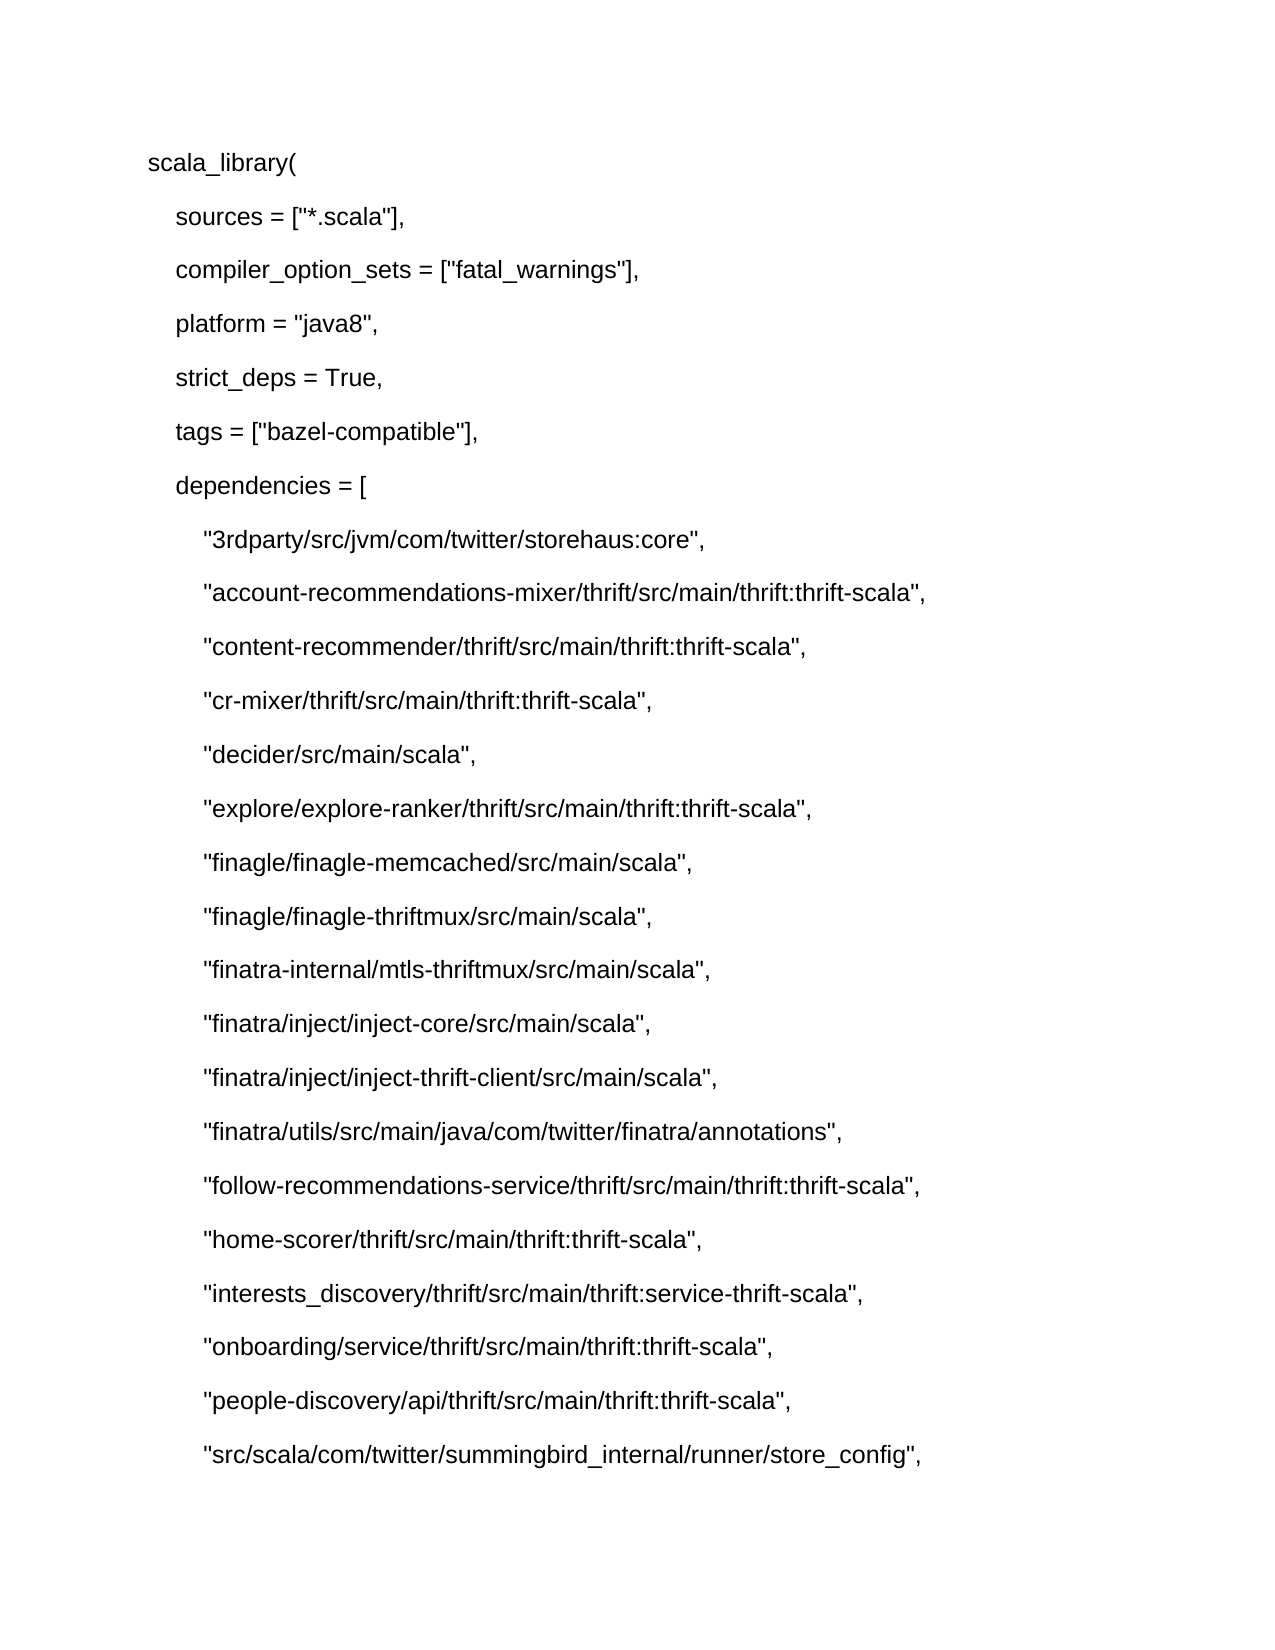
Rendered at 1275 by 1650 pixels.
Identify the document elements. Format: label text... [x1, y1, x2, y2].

text "home-scorer/thrift/src/main/thrift:thrift-scala", [148, 1225, 1127, 1253]
text scala_library( [148, 148, 1127, 176]
text compiler_option_sets = ["fatal_warnings"], [148, 255, 1127, 284]
text "finagle/finagle-thriftmux/src/main/scala", [148, 902, 1127, 930]
text "account-recommendations-mixer/thrift/src/main/thrift:thrift-scala", [148, 578, 1127, 607]
text "finatra-internal/mtls-thriftmux/src/main/scala", [148, 955, 1127, 984]
text "finatra/utils/src/main/java/com/twitter/finatra/annotations", [148, 1117, 1127, 1146]
text platform = "java8", [148, 309, 1127, 338]
text tags = ["bazel-compatible"], [148, 417, 1127, 446]
text "onboarding/service/thrift/src/main/thrift:thrift-scala", [148, 1332, 1127, 1361]
text sources = ["*.scala"], [148, 201, 1127, 230]
text "finatra/inject/inject-core/src/main/scala", [148, 1009, 1127, 1038]
text "follow-recommendations-service/thrift/src/main/thrift:thrift-scala", [148, 1171, 1127, 1199]
text dependencies = [ [148, 471, 1127, 499]
text "src/scala/com/twitter/summingbird_internal/runner/store_config", [148, 1440, 1127, 1469]
text "finagle/finagle-memcached/src/main/scala", [148, 848, 1127, 876]
text "finatra/inject/inject-thrift-client/src/main/scala", [148, 1063, 1127, 1092]
text strict_deps = True, [148, 363, 1127, 392]
text "interests_discovery/thrift/src/main/thrift:service-thrift-scala", [148, 1278, 1127, 1307]
text "content-recommender/thrift/src/main/thrift:thrift-scala", [148, 632, 1127, 661]
text "3rdparty/src/jvm/com/twitter/storehaus:core", [148, 524, 1127, 553]
text "people-discovery/api/thrift/src/main/thrift:thrift-scala", [148, 1386, 1127, 1415]
text "cr-mixer/thrift/src/main/thrift:thrift-scala", [148, 686, 1127, 715]
text "explore/explore-ranker/thrift/src/main/thrift:thrift-scala", [148, 794, 1127, 823]
text "decider/src/main/scala", [148, 740, 1127, 769]
